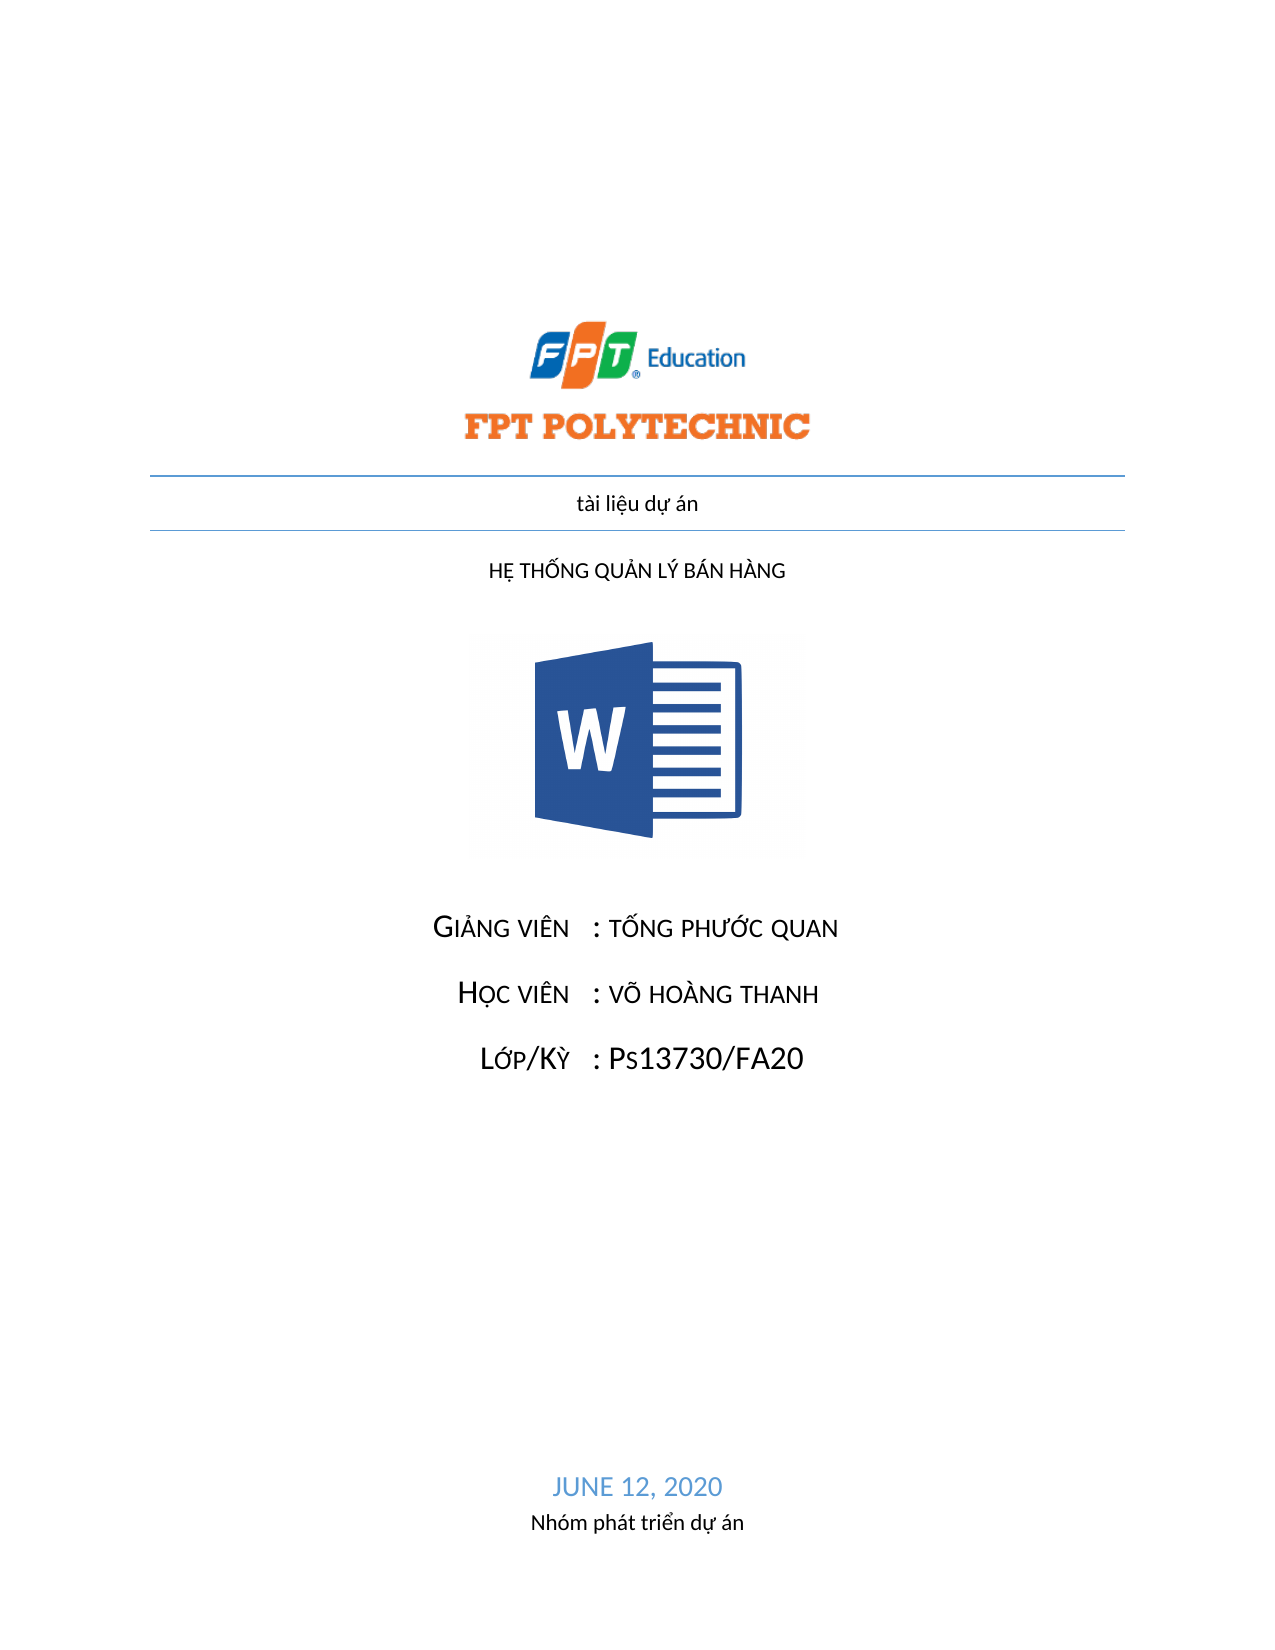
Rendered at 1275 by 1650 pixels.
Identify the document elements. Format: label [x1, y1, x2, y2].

picture [469, 634, 806, 859]
picture [453, 310, 822, 451]
